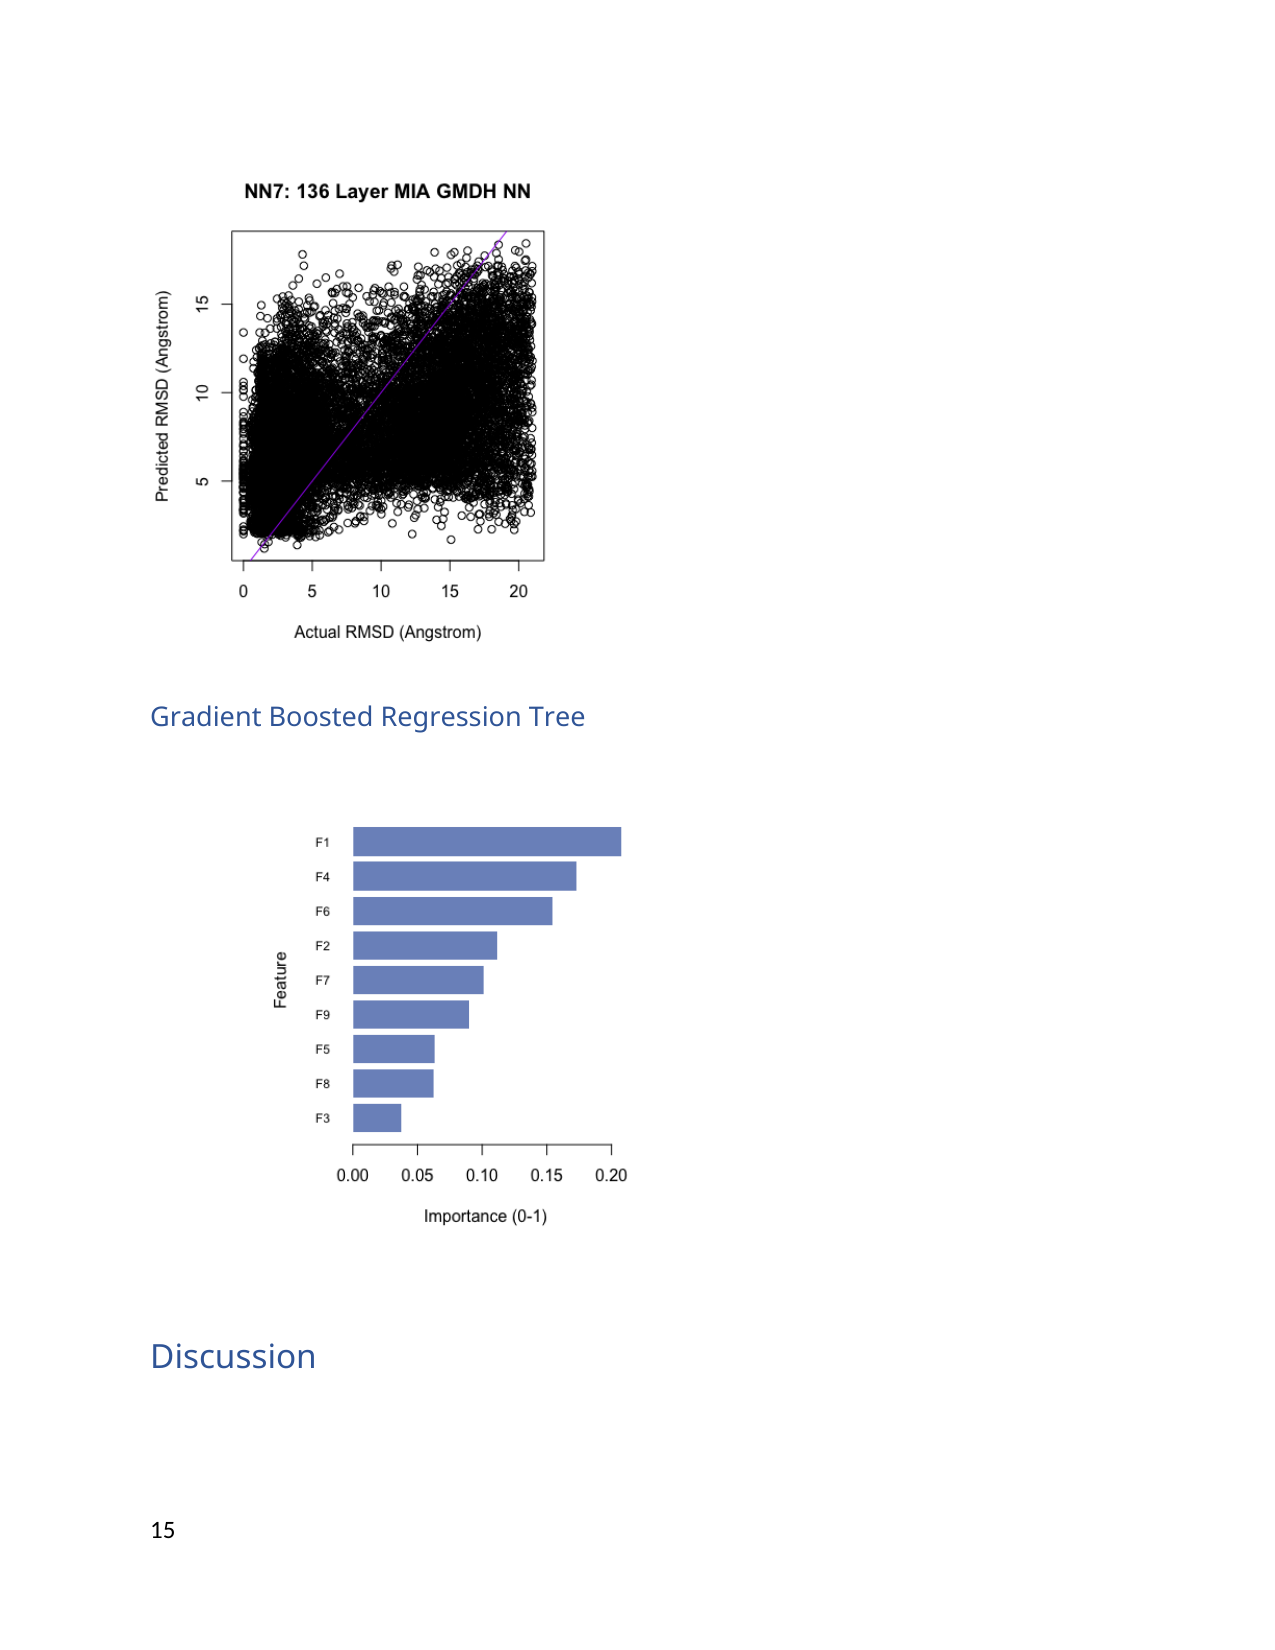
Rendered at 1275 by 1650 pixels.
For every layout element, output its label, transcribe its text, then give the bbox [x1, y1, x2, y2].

picture [150, 150, 586, 663]
subtitle Discussion [150, 1333, 1125, 1378]
picture [150, 734, 663, 1247]
subtitle Gradient Boosted Regression Tree [150, 697, 1125, 734]
